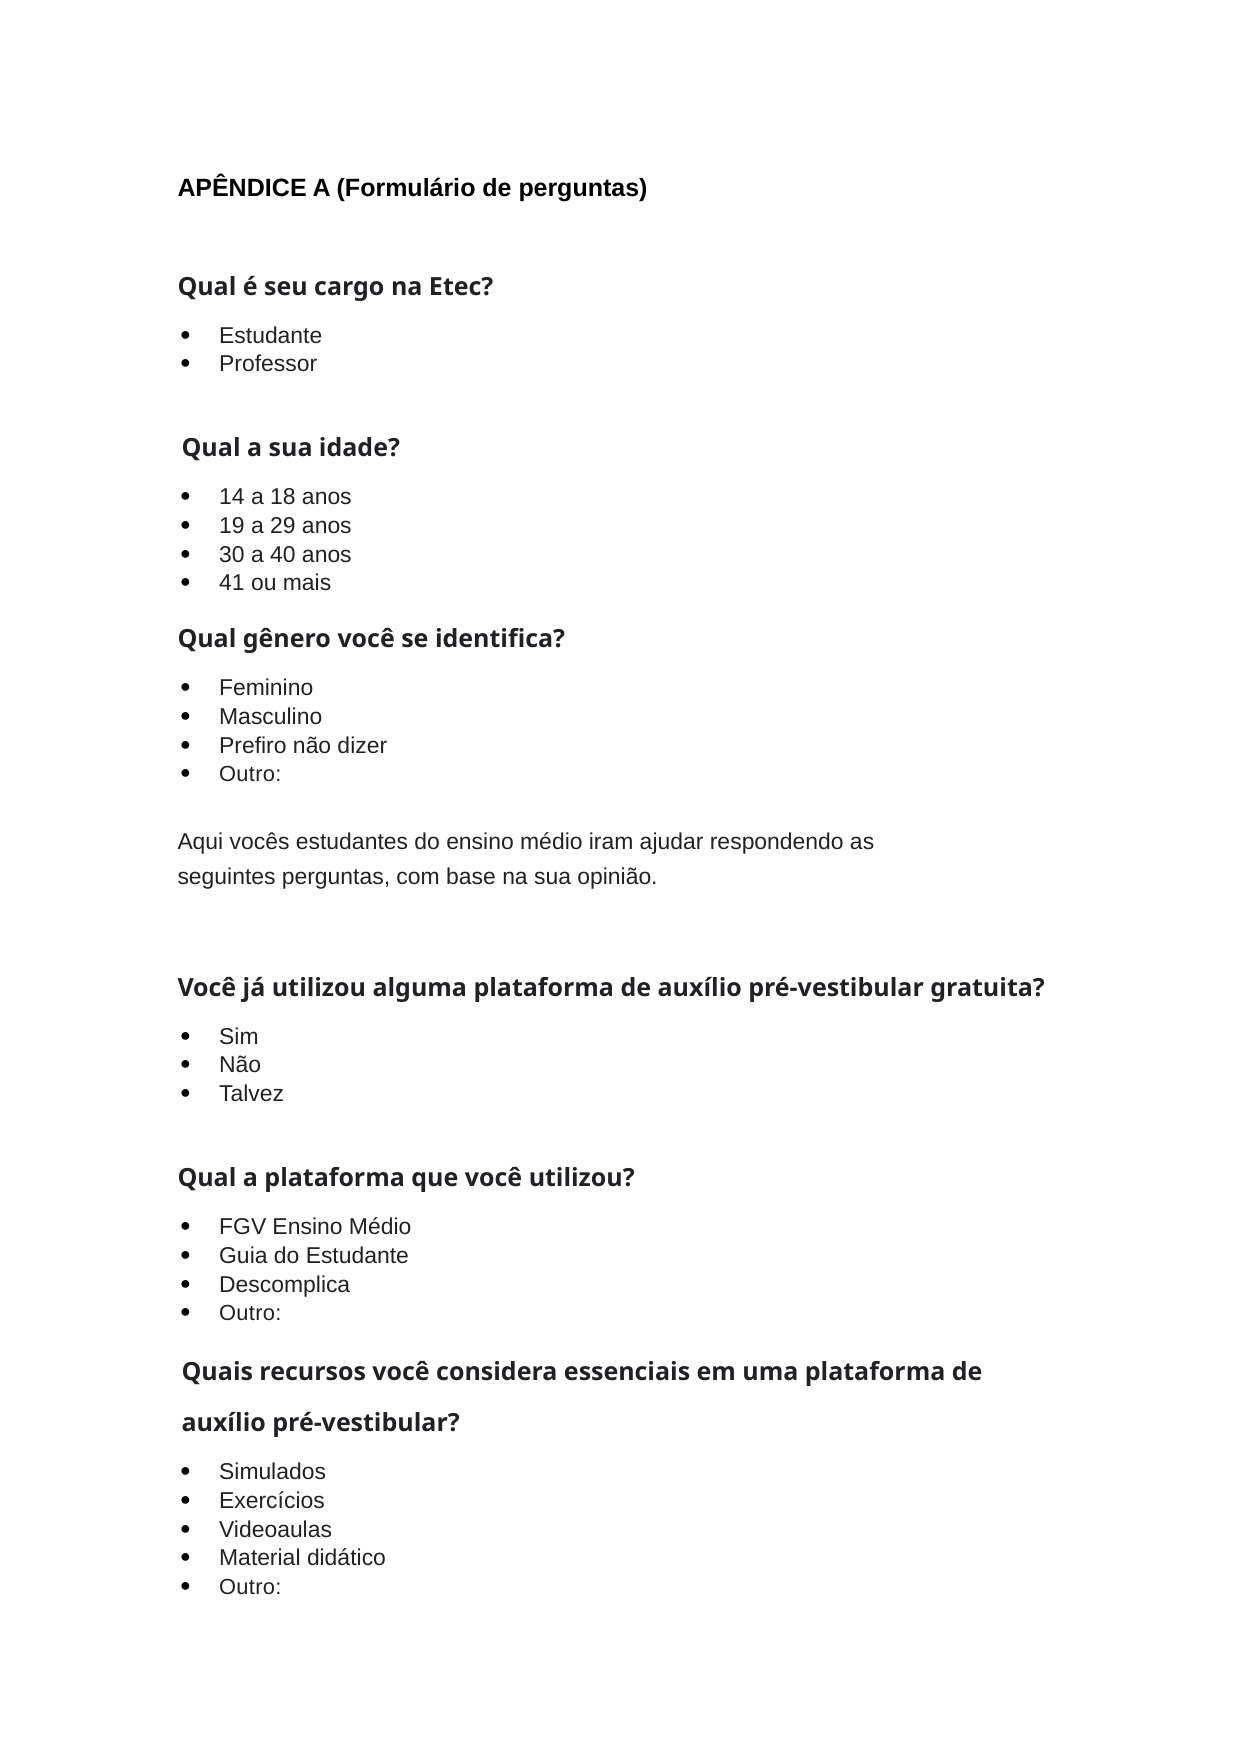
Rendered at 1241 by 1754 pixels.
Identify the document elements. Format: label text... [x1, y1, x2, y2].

list Sim [181, 1021, 1063, 1049]
list Outro: [181, 1297, 1063, 1326]
list 30 a 40 anos [181, 539, 1063, 567]
list Prefiro não dizer [181, 730, 1063, 758]
text Qual a plataforma que você utilizou? [177, 1160, 1063, 1194]
list Outro: [181, 1571, 1063, 1600]
text Aqui vocês estudantes do ensino médio iram ajudar respondendo as seguintes perguntas, com base na sua opinião. [177, 828, 1063, 890]
text Quais recursos você considera essenciais em uma plataforma de auxílio pré-vestibular? [181, 1354, 1063, 1439]
list Estudante [181, 319, 1063, 348]
subtitle Você já utilizou alguma plataforma de auxílio pré-vestibular gratuita? [177, 970, 1063, 1004]
list Exercícios [181, 1485, 1063, 1514]
list Não [181, 1049, 1063, 1078]
list 41 ou mais [181, 567, 1063, 596]
list Feminino [181, 672, 1063, 701]
list Talvez [181, 1078, 1063, 1107]
list FGV Ensino Médio [181, 1211, 1063, 1240]
list Descomplica [181, 1268, 1063, 1297]
subtitle Qual é seu cargo na Etec? [177, 268, 1063, 303]
list Material didático [181, 1542, 1063, 1571]
list Videoaulas [181, 1514, 1063, 1542]
list 19 a 29 anos [181, 510, 1063, 539]
list Professor [181, 348, 1063, 377]
list Guia do Estudante [181, 1240, 1063, 1268]
text Qual a sua idade? [181, 430, 1063, 464]
list Simulados [181, 1456, 1063, 1485]
list Outro: [181, 758, 1063, 787]
list Masculino [181, 701, 1063, 730]
subtitle Qual gênero você se identifica? [177, 621, 1063, 655]
list 14 a 18 anos [181, 481, 1063, 510]
subtitle APÊNDICE A (Formulário de perguntas) [177, 173, 1063, 201]
